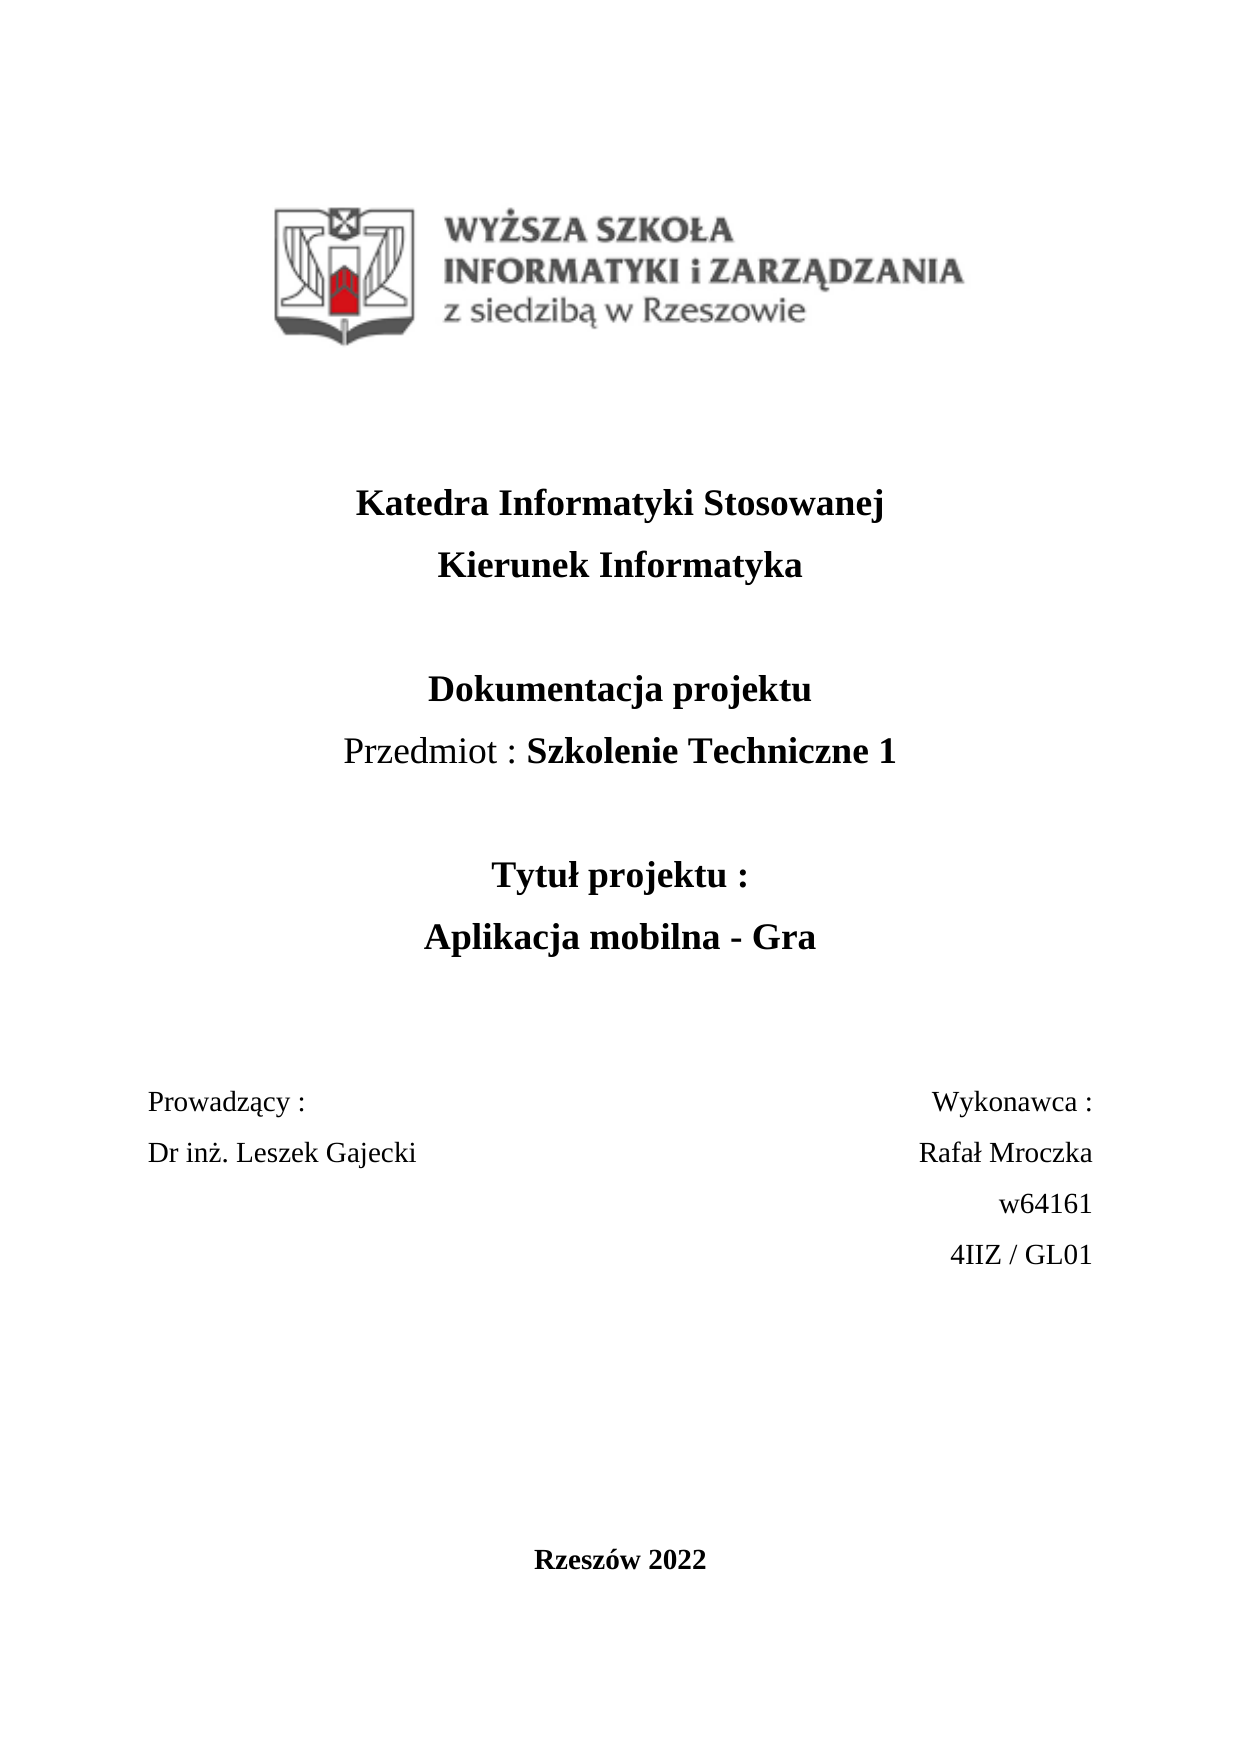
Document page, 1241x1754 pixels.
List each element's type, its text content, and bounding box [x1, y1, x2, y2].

text Katedra Informatyki Stosowanej [148, 480, 1093, 523]
text Wykonawca : [657, 1084, 1093, 1118]
text Przedmiot : Szkolenie Techniczne 1 [148, 728, 1093, 772]
text Tytuł projektu : [148, 853, 1093, 896]
text Aplikacja mobilna - Gra [148, 915, 1093, 958]
text Prowadzący : [148, 1084, 583, 1118]
text Kierunek Informatyka [148, 542, 1093, 585]
text w64161 [657, 1186, 1093, 1220]
text Dr inż. Leszek Gajecki [148, 1135, 583, 1169]
text Rzeszów 2022 [148, 1542, 1093, 1576]
text 4IIZ / GL01 [657, 1237, 1093, 1271]
text Dokumentacja projektu [148, 666, 1093, 709]
picture [214, 147, 1026, 407]
text Rafał Mroczka [657, 1135, 1093, 1169]
